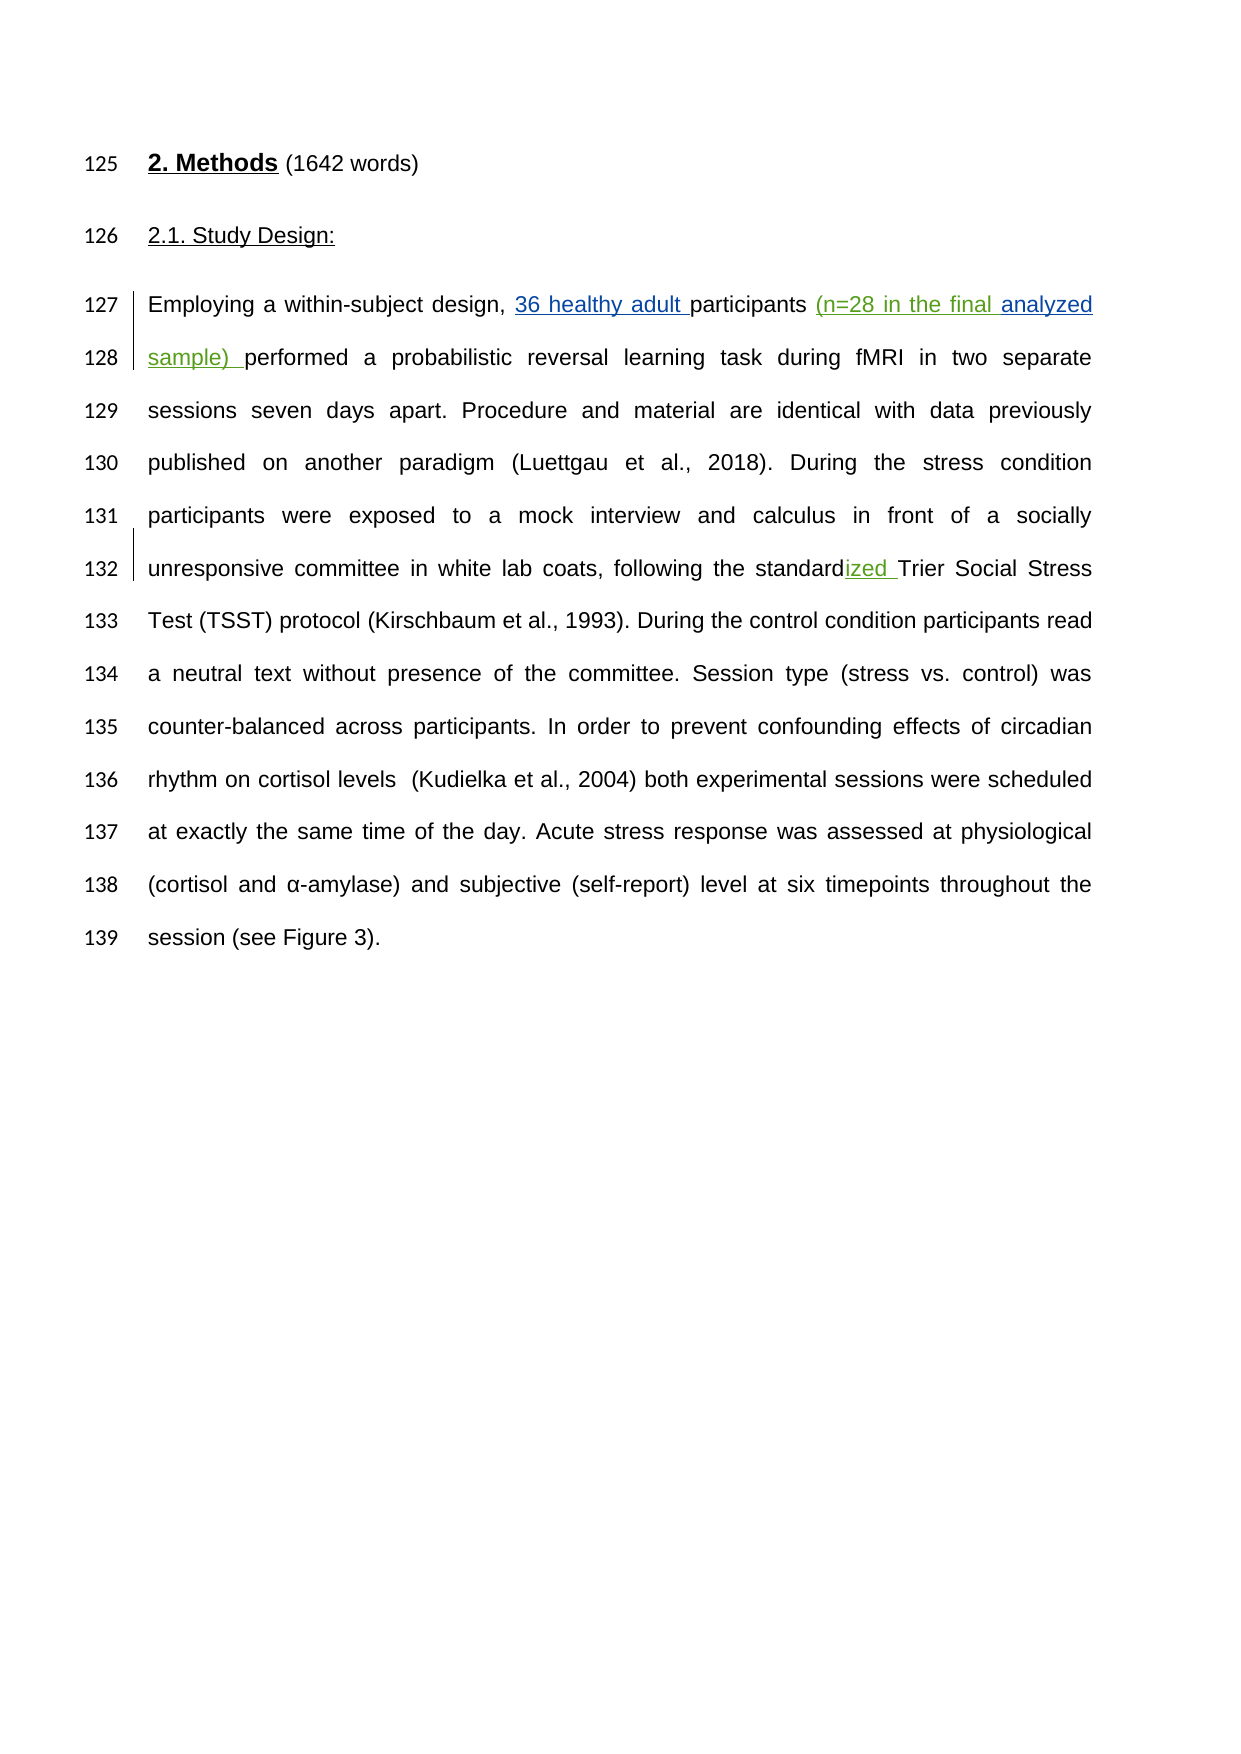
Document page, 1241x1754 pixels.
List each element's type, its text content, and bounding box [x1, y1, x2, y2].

text 2. Methods (1642 words) [148, 148, 1093, 176]
text Employing a within-subject design, participants performed a probabilistic reversal learning task during fMRI in two separate sessions seven days apart. Procedure and material are identical with data previously published on another paradigm (Luettgau et al., 2018). During the stress condition participants were exposed to a mock interview and calculus in front of a socially unresponsive committee in white lab coats, following the standardTrier Social Stress Test (TSST) protocol (Kirschbaum et al., 1993). During the control condition participants read a neutral text without presence of the committee. Session type (stress vs. control) was counter-balanced across participants. In order to prevent confounding effects of circadian rhythm on cortisol levels (Kudielka et al., 2004) both experimental sessions were scheduled at exactly the same time of the day. Acute stress response was assessed at physiological (cortisol and α-amylase) and subjective (self-report) level at six timepoints throughout the session (see Figure 3). [148, 291, 1093, 950]
text 2.1. Study Design: [148, 222, 1093, 248]
